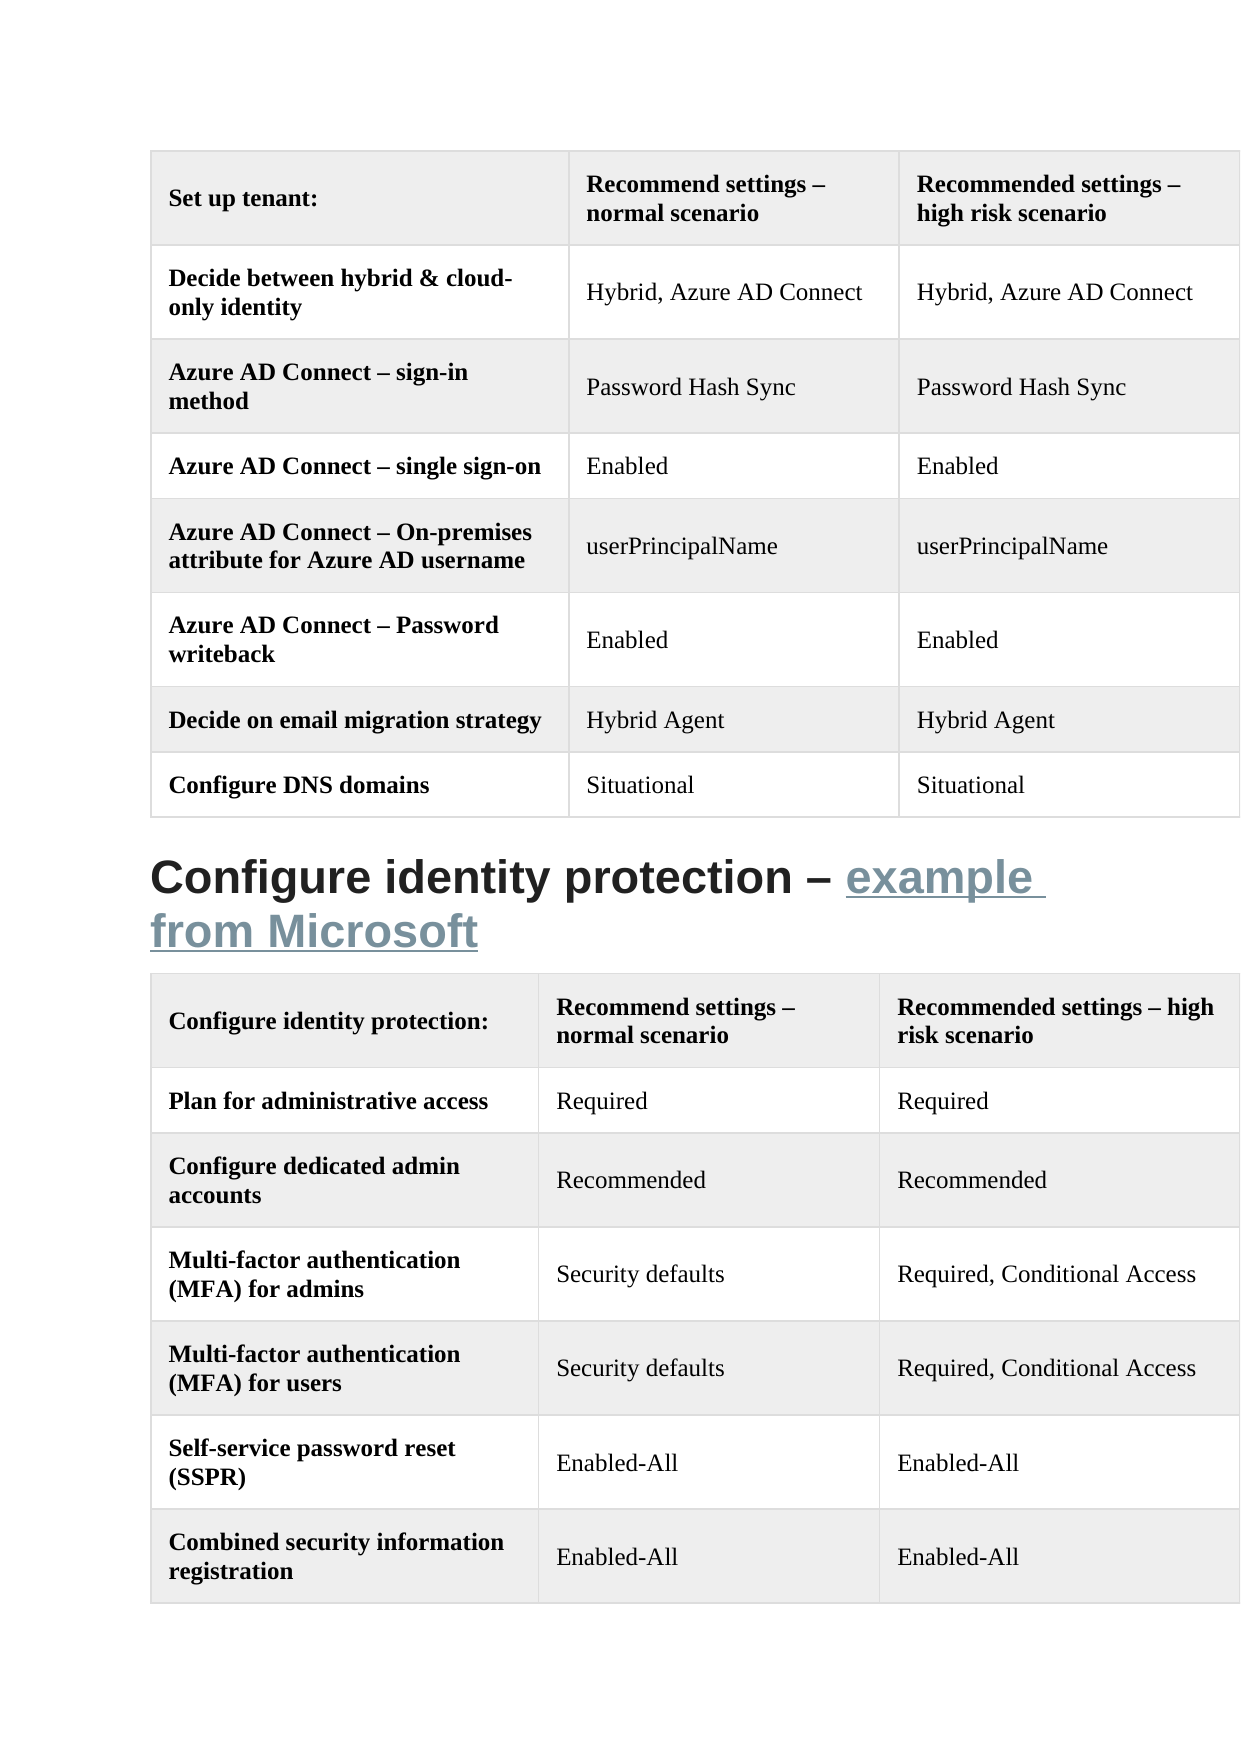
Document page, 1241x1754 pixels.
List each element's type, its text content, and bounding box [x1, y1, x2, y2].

table_header Set up tenant: [152, 152, 568, 244]
table_cell Required, Conditional Access [880, 1322, 1239, 1414]
table_cell Enabled [570, 593, 898, 686]
table_cell Situational [900, 753, 1239, 816]
table_cell Enabled [900, 434, 1239, 497]
table_cell Azure AD Connect – single sign-on [152, 434, 568, 497]
table_cell Configure dedicated admin accounts [152, 1134, 538, 1226]
table_header Recommended settings – high risk scenario [880, 974, 1239, 1067]
table_cell userPrincipalName [570, 499, 898, 592]
table_cell Security defaults [539, 1228, 879, 1320]
table_cell Password Hash Sync [900, 340, 1239, 432]
table_cell Hybrid, Azure AD Connect [900, 246, 1239, 338]
table_cell Azure AD Connect – Password writeback [152, 593, 568, 686]
table_cell userPrincipalName [900, 499, 1239, 592]
table_cell Enabled [900, 593, 1239, 686]
table_cell Required [880, 1068, 1239, 1132]
table_cell Self-service password reset (SSPR) [152, 1416, 538, 1508]
table_cell Enabled-All [880, 1416, 1239, 1508]
table_header Configure identity protection: [152, 974, 538, 1067]
table_cell Hybrid Agent [570, 687, 898, 751]
table_cell Enabled-All [539, 1510, 879, 1602]
table_cell Decide on email migration strategy [152, 687, 568, 751]
table_cell Recommended [539, 1134, 879, 1226]
table_cell Required [539, 1068, 879, 1132]
table_cell Required, Conditional Access [880, 1228, 1239, 1320]
table_cell Multi-factor authentication (MFA) for admins [152, 1228, 538, 1320]
table_cell Azure AD Connect – On-premises attribute for Azure AD username [152, 499, 568, 592]
table_cell Decide between hybrid & cloud-only identity [152, 246, 568, 338]
text Configure identity protection – example from Microsoft [150, 849, 1090, 957]
table_cell Situational [570, 753, 898, 816]
table_header Recommended settings – high risk scenario [900, 152, 1239, 244]
table_cell Plan for administrative access [152, 1068, 538, 1132]
table_cell Multi-factor authentication (MFA) for users [152, 1322, 538, 1414]
table_cell Enabled [570, 434, 898, 497]
table_header Recommend settings – normal scenario [539, 974, 879, 1067]
table_cell Azure AD Connect – sign-in method [152, 340, 568, 432]
table_cell Hybrid Agent [900, 687, 1239, 751]
table_cell Enabled-All [880, 1510, 1239, 1602]
table_cell Hybrid, Azure AD Connect [570, 246, 898, 338]
table_header Recommend settings – normal scenario [570, 152, 898, 244]
table_cell Combined security information registration [152, 1510, 538, 1602]
table_cell Password Hash Sync [570, 340, 898, 432]
table_cell Configure DNS domains [152, 753, 568, 816]
table_cell Enabled-All [539, 1416, 879, 1508]
table_cell Recommended [880, 1134, 1239, 1226]
table_cell Security defaults [539, 1322, 879, 1414]
